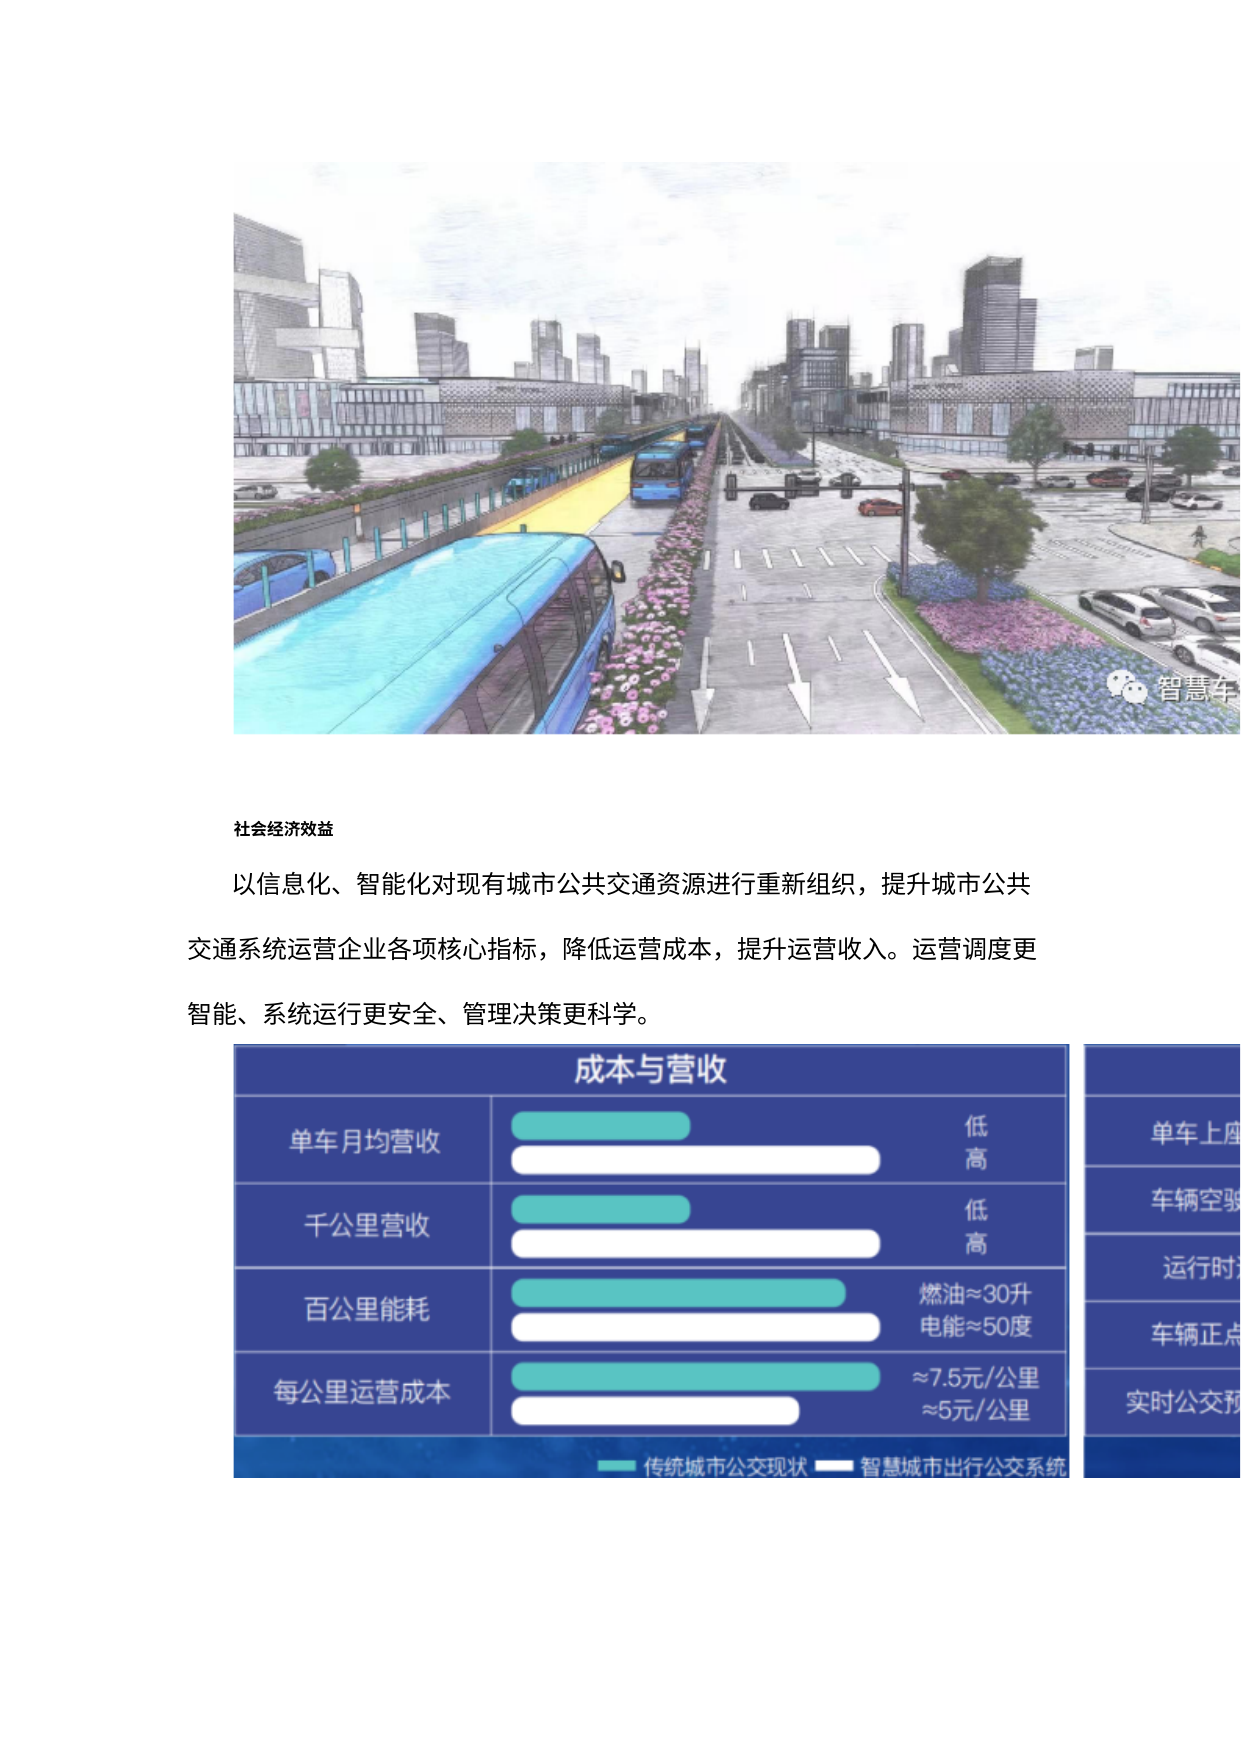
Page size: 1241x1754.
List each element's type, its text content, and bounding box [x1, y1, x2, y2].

text 社会经济效益 [187, 812, 1053, 844]
picture [233, 162, 1241, 736]
text 以信息化、智能化对现有城市公共交通资源进行重新组织，提升城市公共交通系统运营企业各项核心指标，降低运营成本，提升运营收入。运营调度更智能、系统运行更安全、管理决策更科学。 [187, 850, 1053, 1045]
picture [233, 1044, 1241, 1478]
